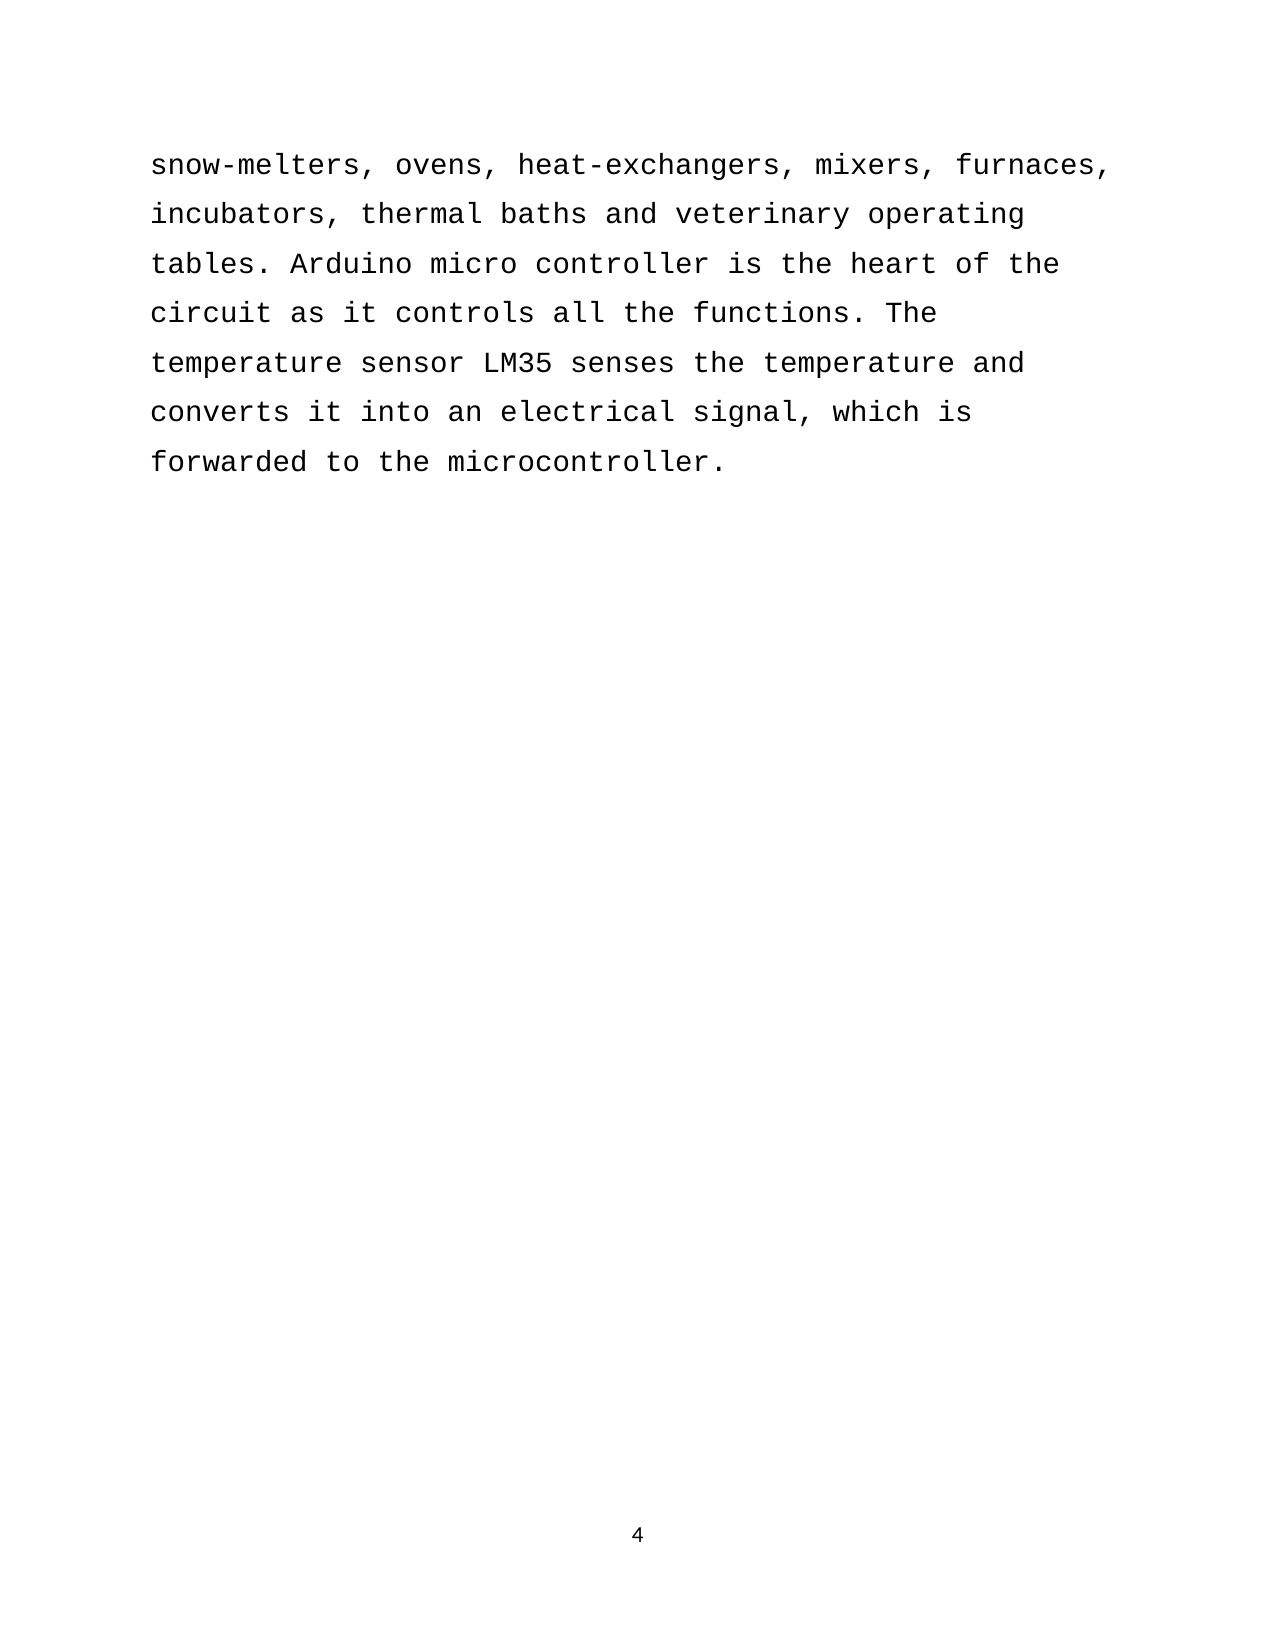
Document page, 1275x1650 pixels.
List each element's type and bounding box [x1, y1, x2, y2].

text [150, 150, 1125, 480]
